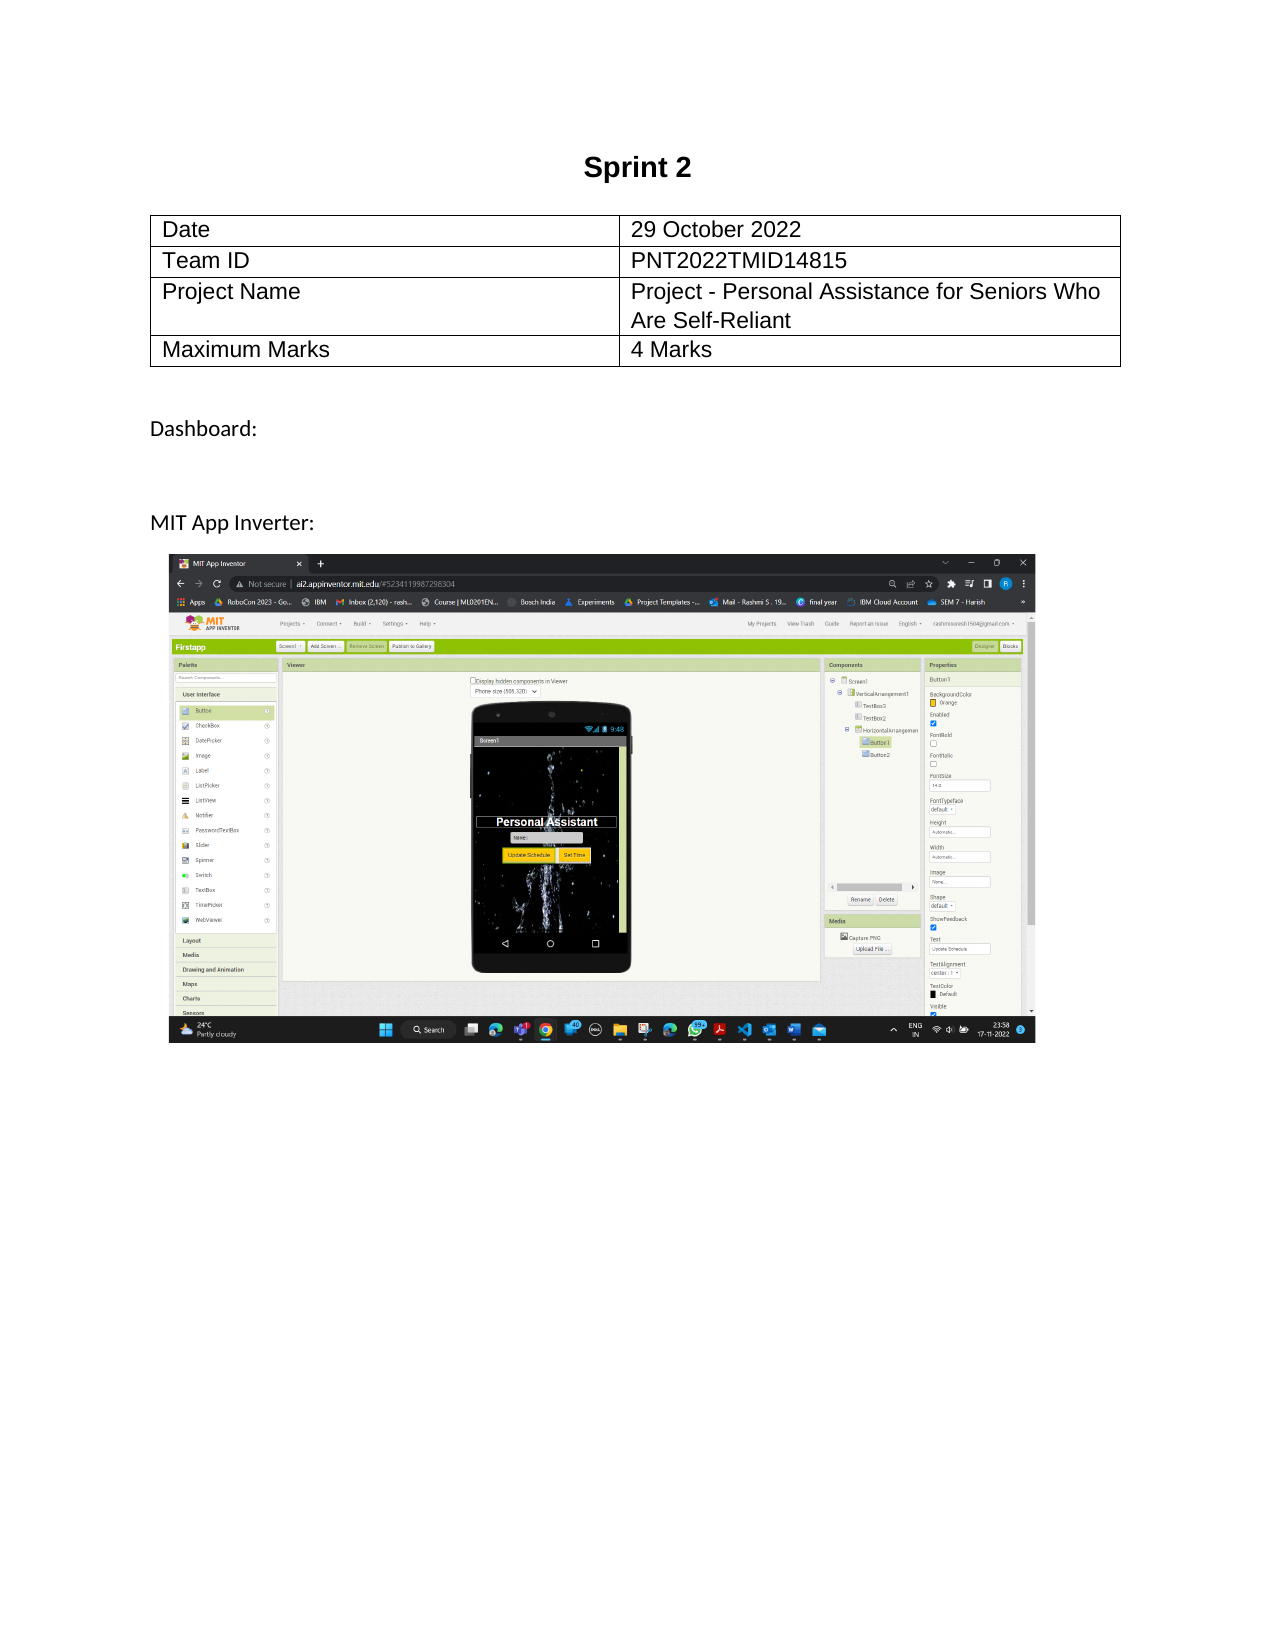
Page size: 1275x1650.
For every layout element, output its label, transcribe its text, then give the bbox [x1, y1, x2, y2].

table_header Date [151, 216, 619, 246]
text Dashboard: [150, 414, 1125, 442]
table_cell Maximum Marks [151, 336, 619, 366]
text MIT App Inverter: [150, 508, 1125, 536]
table_header 29 October 2022 [620, 216, 1120, 246]
table_cell PNT2022TMID14815 [620, 247, 1120, 277]
table_cell Project - Personal Assistance for Seniors Who Are Self-Reliant [620, 278, 1120, 335]
text Sprint 2 [150, 150, 1125, 183]
table_cell Project Name [151, 278, 619, 335]
table_cell Team ID [151, 247, 619, 277]
table_cell 4 Marks [620, 336, 1120, 366]
